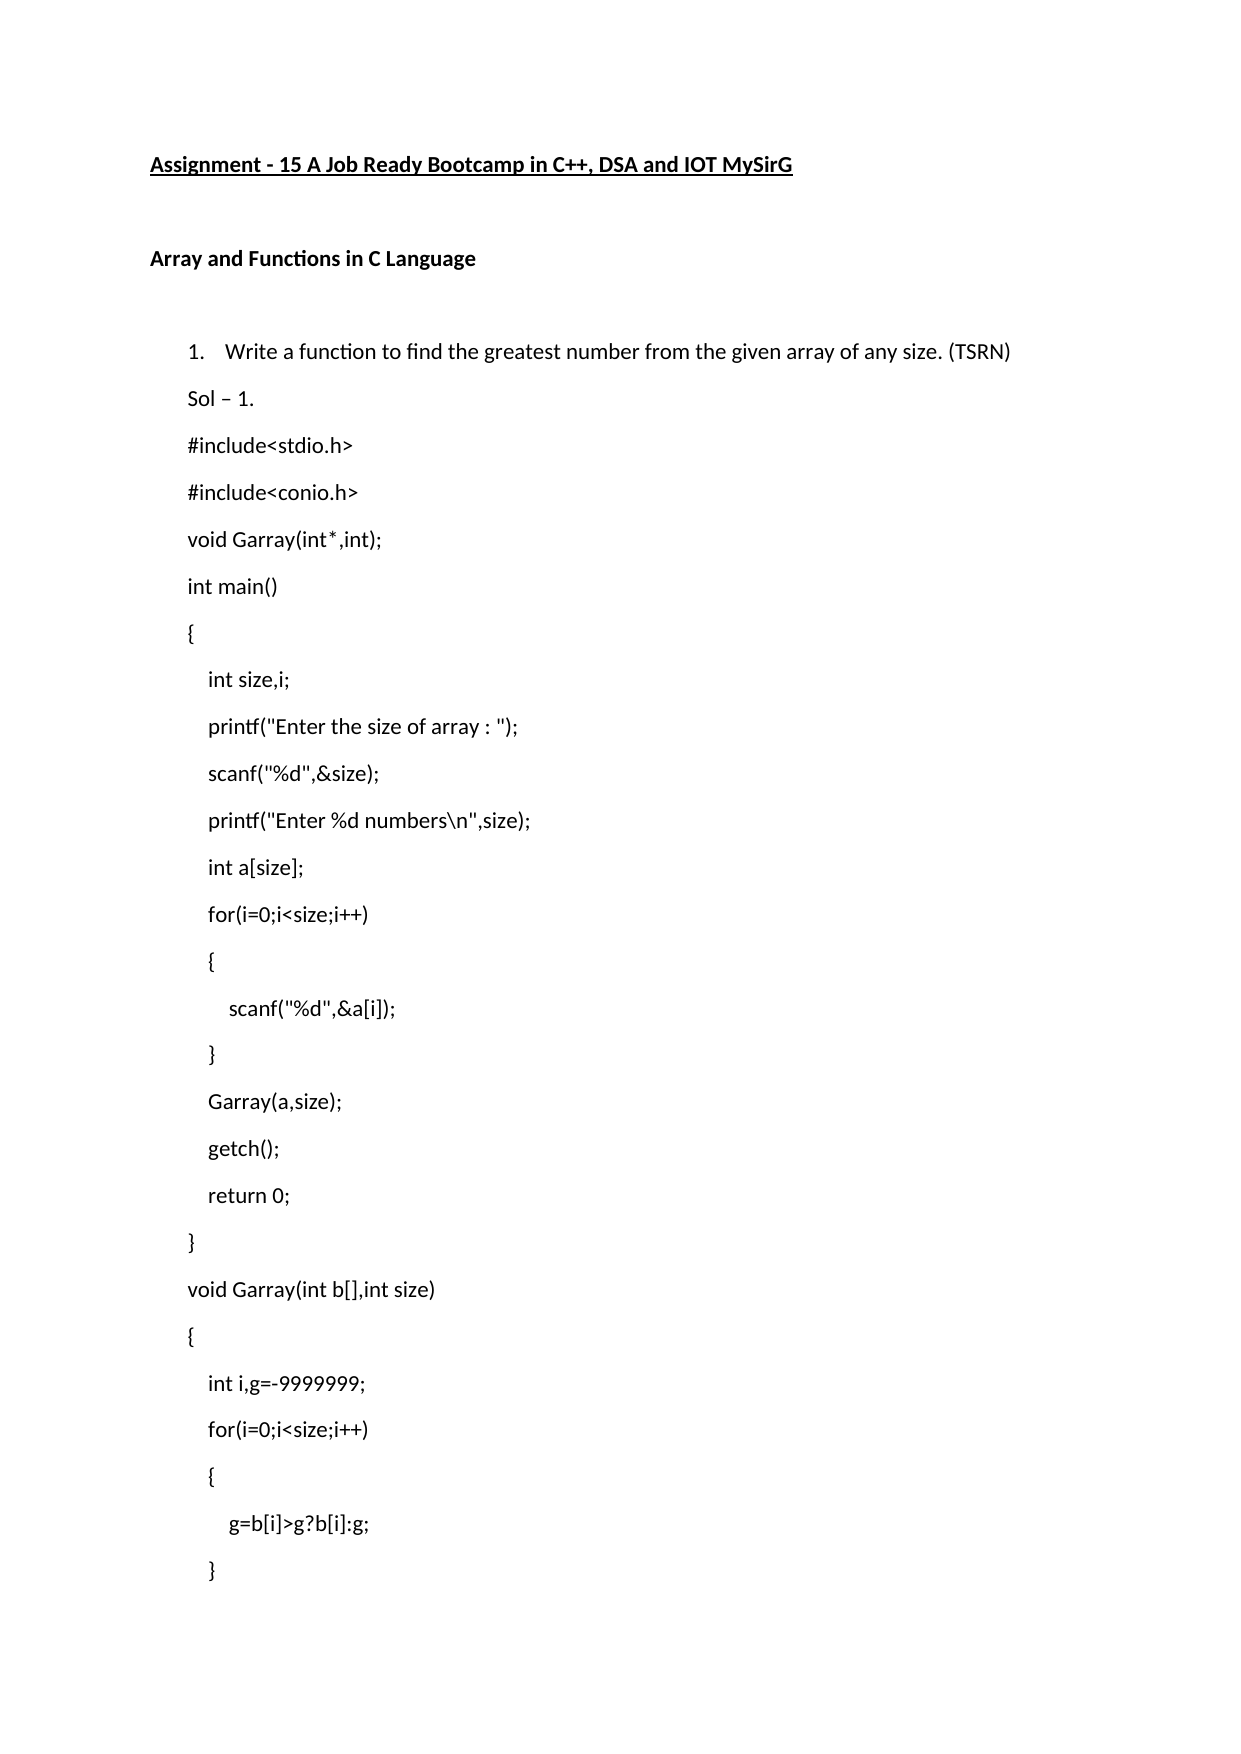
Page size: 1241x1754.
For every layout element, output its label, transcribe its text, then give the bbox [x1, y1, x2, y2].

text scanf("%d",&size); [187, 759, 1090, 787]
text int main() [187, 572, 1090, 600]
text Assignment - 15 A Job Ready Bootcamp in C++, DSA and IOT MySirG [150, 150, 1090, 178]
text for(i=0;i<size;i++) [187, 1416, 1090, 1444]
text Array and Functions in C Language [150, 244, 1090, 272]
text } [187, 1228, 1090, 1256]
text #include<conio.h> [187, 478, 1090, 506]
text printf("Enter %d numbers\n",size); [187, 806, 1090, 834]
text getch(); [187, 1134, 1090, 1162]
text } [187, 1041, 1090, 1069]
text printf("Enter the size of array : "); [187, 712, 1090, 741]
text return 0; [187, 1181, 1090, 1209]
text g=b[i]>g?b[i]:g; [187, 1509, 1090, 1537]
text { [187, 1322, 1090, 1350]
text { [187, 947, 1090, 975]
text int size,i; [187, 666, 1090, 694]
text } [187, 1556, 1090, 1584]
text void Garray(int b[],int size) [187, 1275, 1090, 1303]
text { [187, 619, 1090, 647]
text { [187, 1462, 1090, 1491]
text int a[size]; [187, 853, 1090, 881]
text for(i=0;i<size;i++) [187, 900, 1090, 928]
text scanf("%d",&a[i]); [187, 994, 1090, 1022]
text int i,g=-9999999; [187, 1369, 1090, 1397]
text Garray(a,size); [187, 1087, 1090, 1116]
text void Garray(int*,int); [187, 525, 1090, 553]
text #include<stdio.h> [187, 431, 1090, 459]
text Sol – 1. [187, 384, 1090, 412]
list Write a function to find the greatest number from the given array of any size. (TSRN) [187, 337, 1090, 366]
